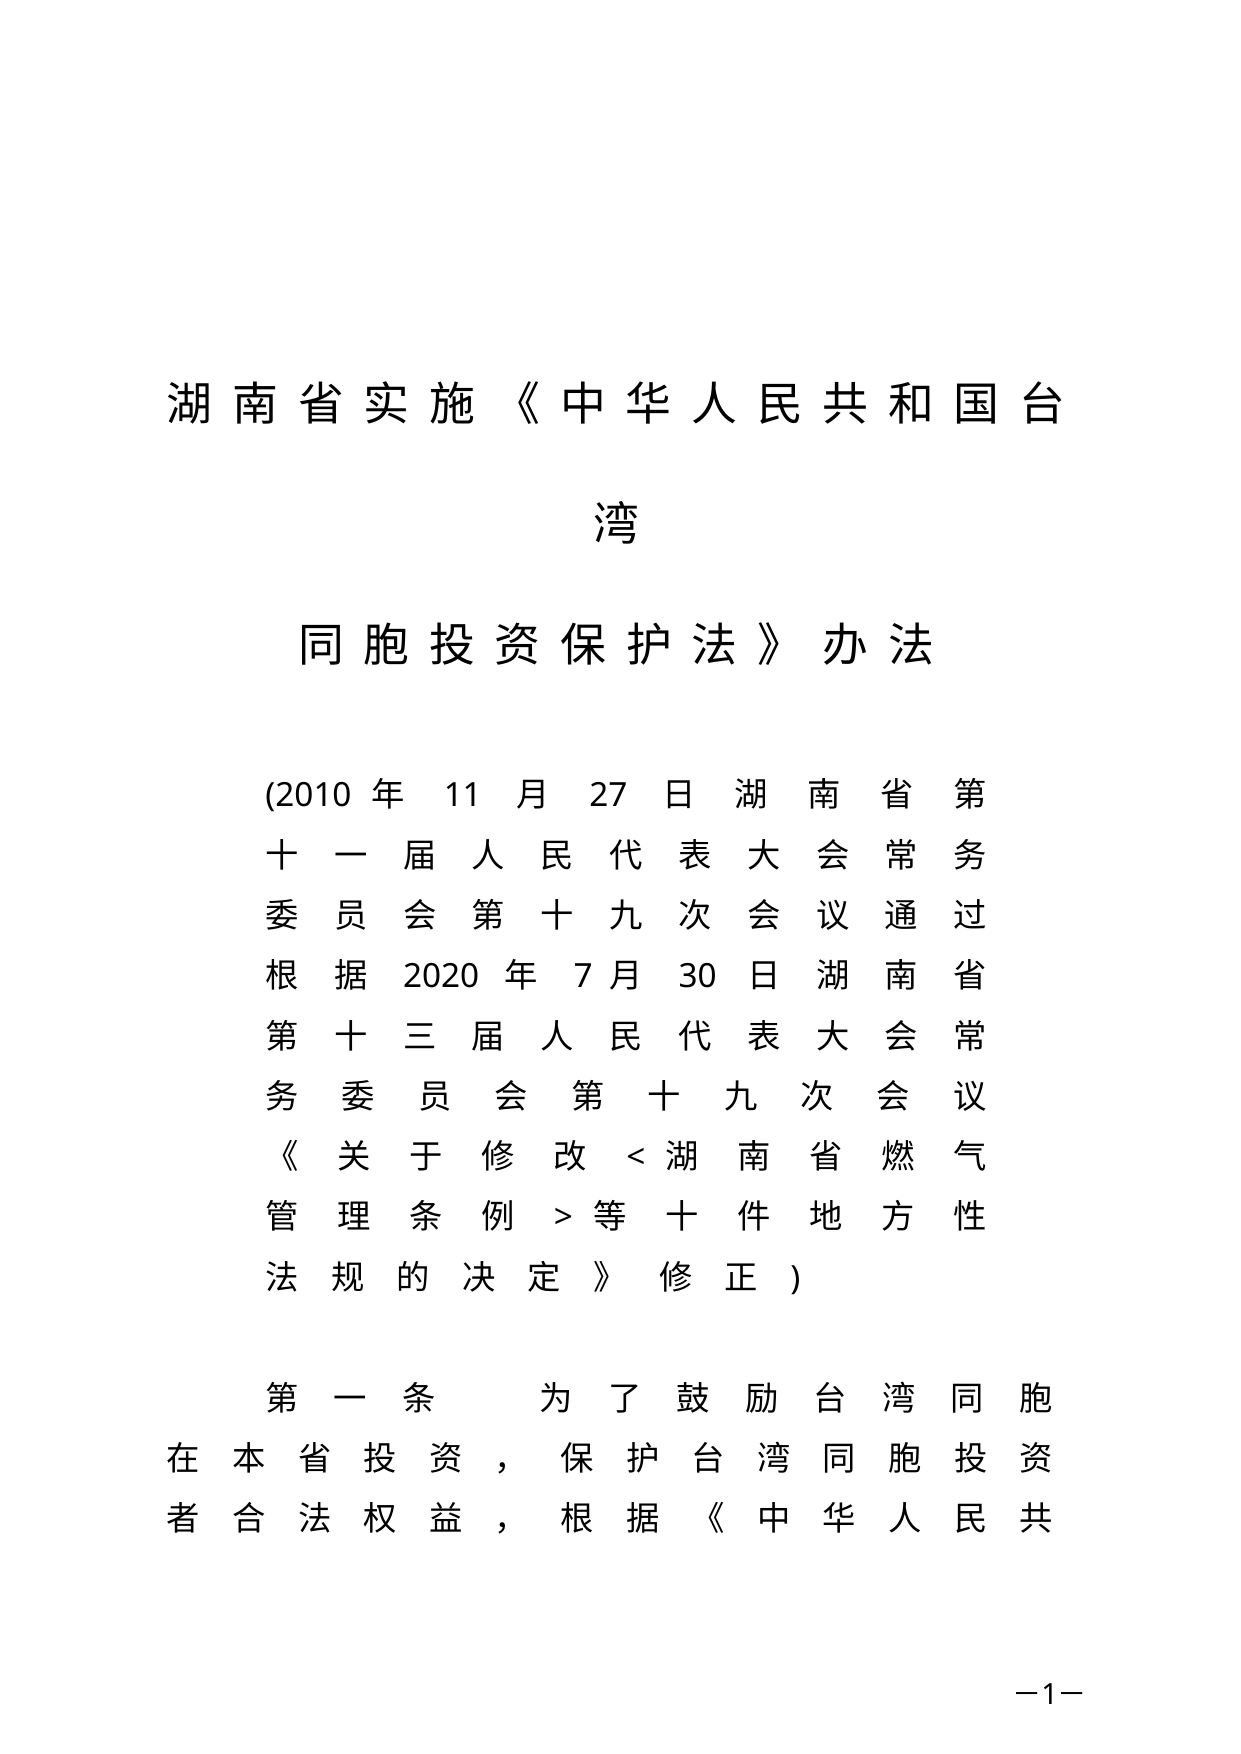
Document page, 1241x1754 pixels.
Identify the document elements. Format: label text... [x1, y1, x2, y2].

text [167, 1365, 1085, 1546]
text (2010年11月27日湖南省第十一届人民代表大会常务委员会第十九次会议通过 根据2020年7月30日湖南省第十三届人民代表大会常务委员会第十九次会议《关于修改<湖南省燃气管理条例>等十件地方性法规的决定》修正) [232, 762, 1019, 1305]
text 同胞投资保护法》办法 [167, 581, 1085, 702]
text 湖南省实施《中华人民共和国台湾 [167, 340, 1085, 581]
